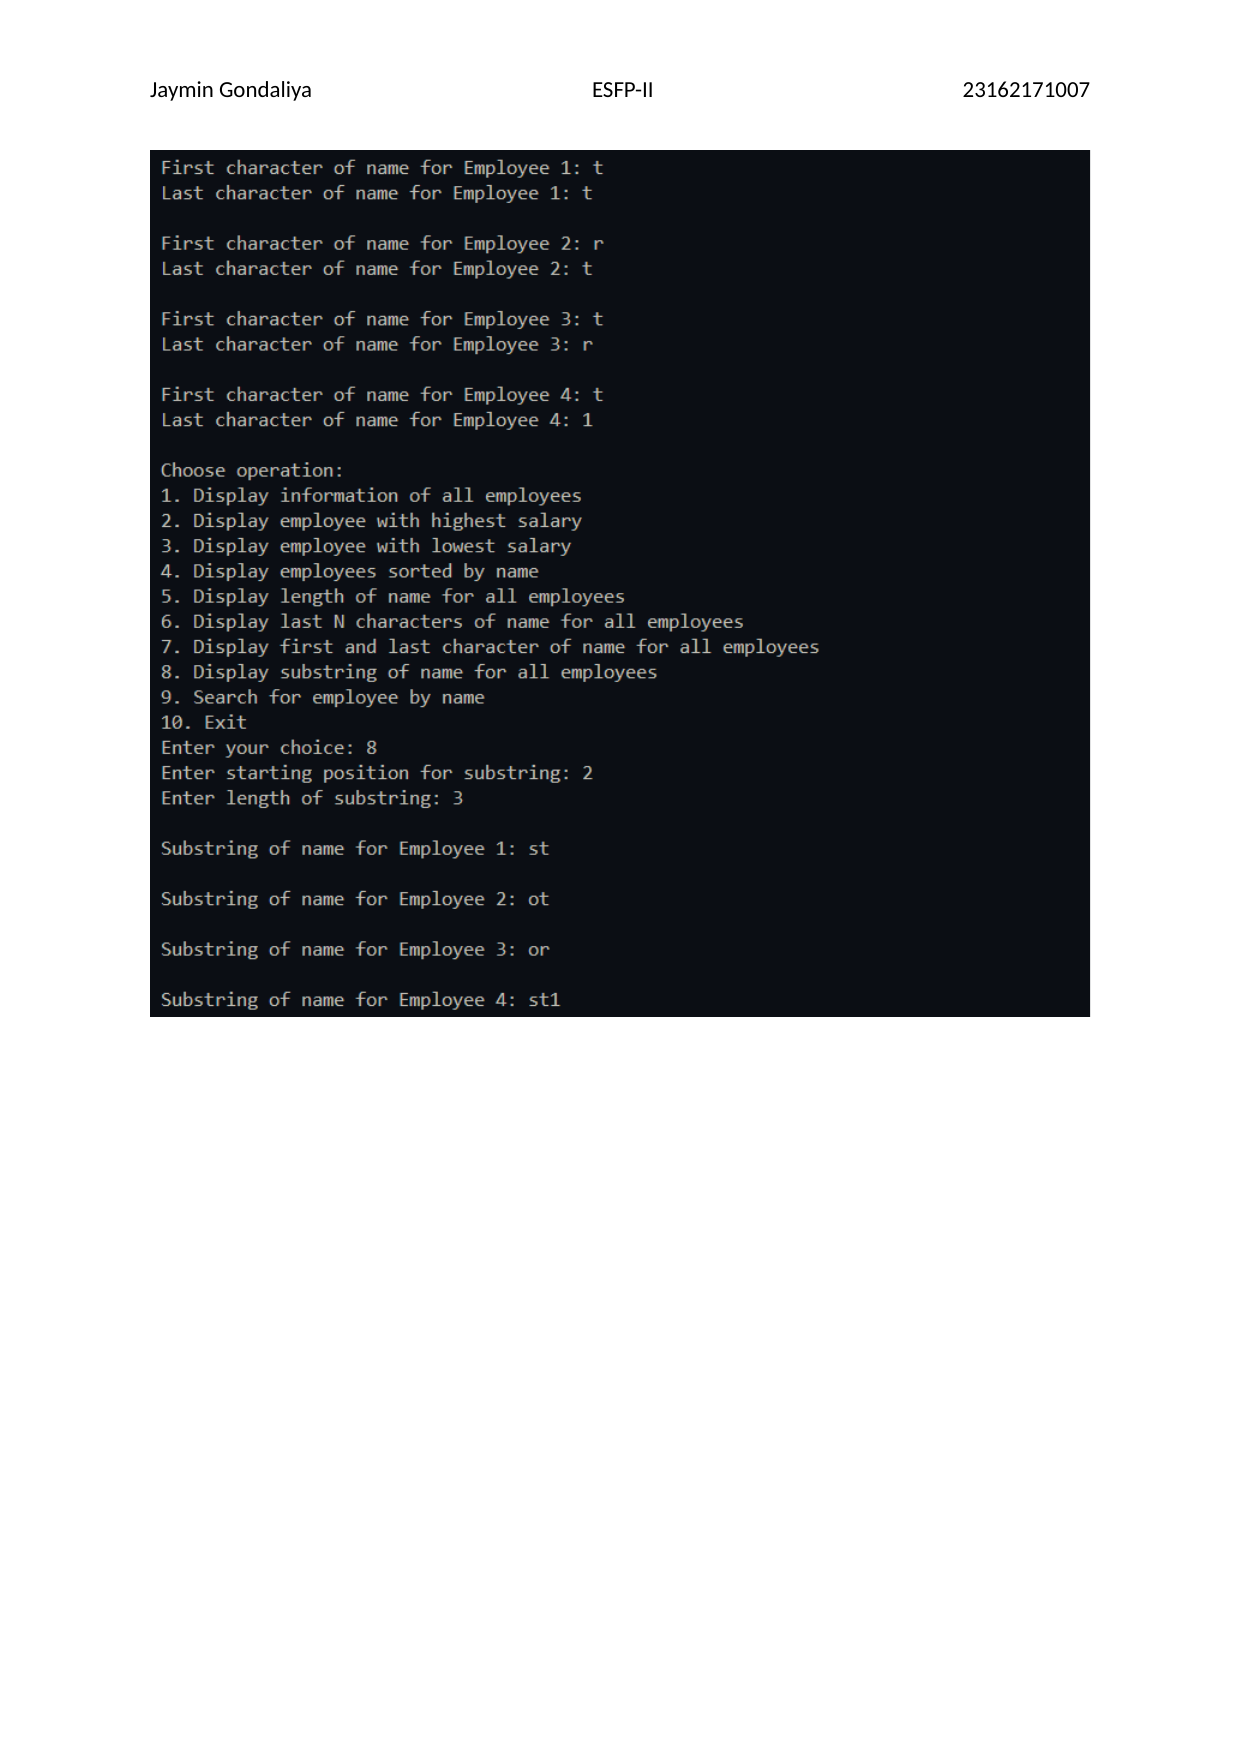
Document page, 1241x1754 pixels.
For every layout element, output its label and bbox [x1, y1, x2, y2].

picture [150, 150, 1091, 1017]
